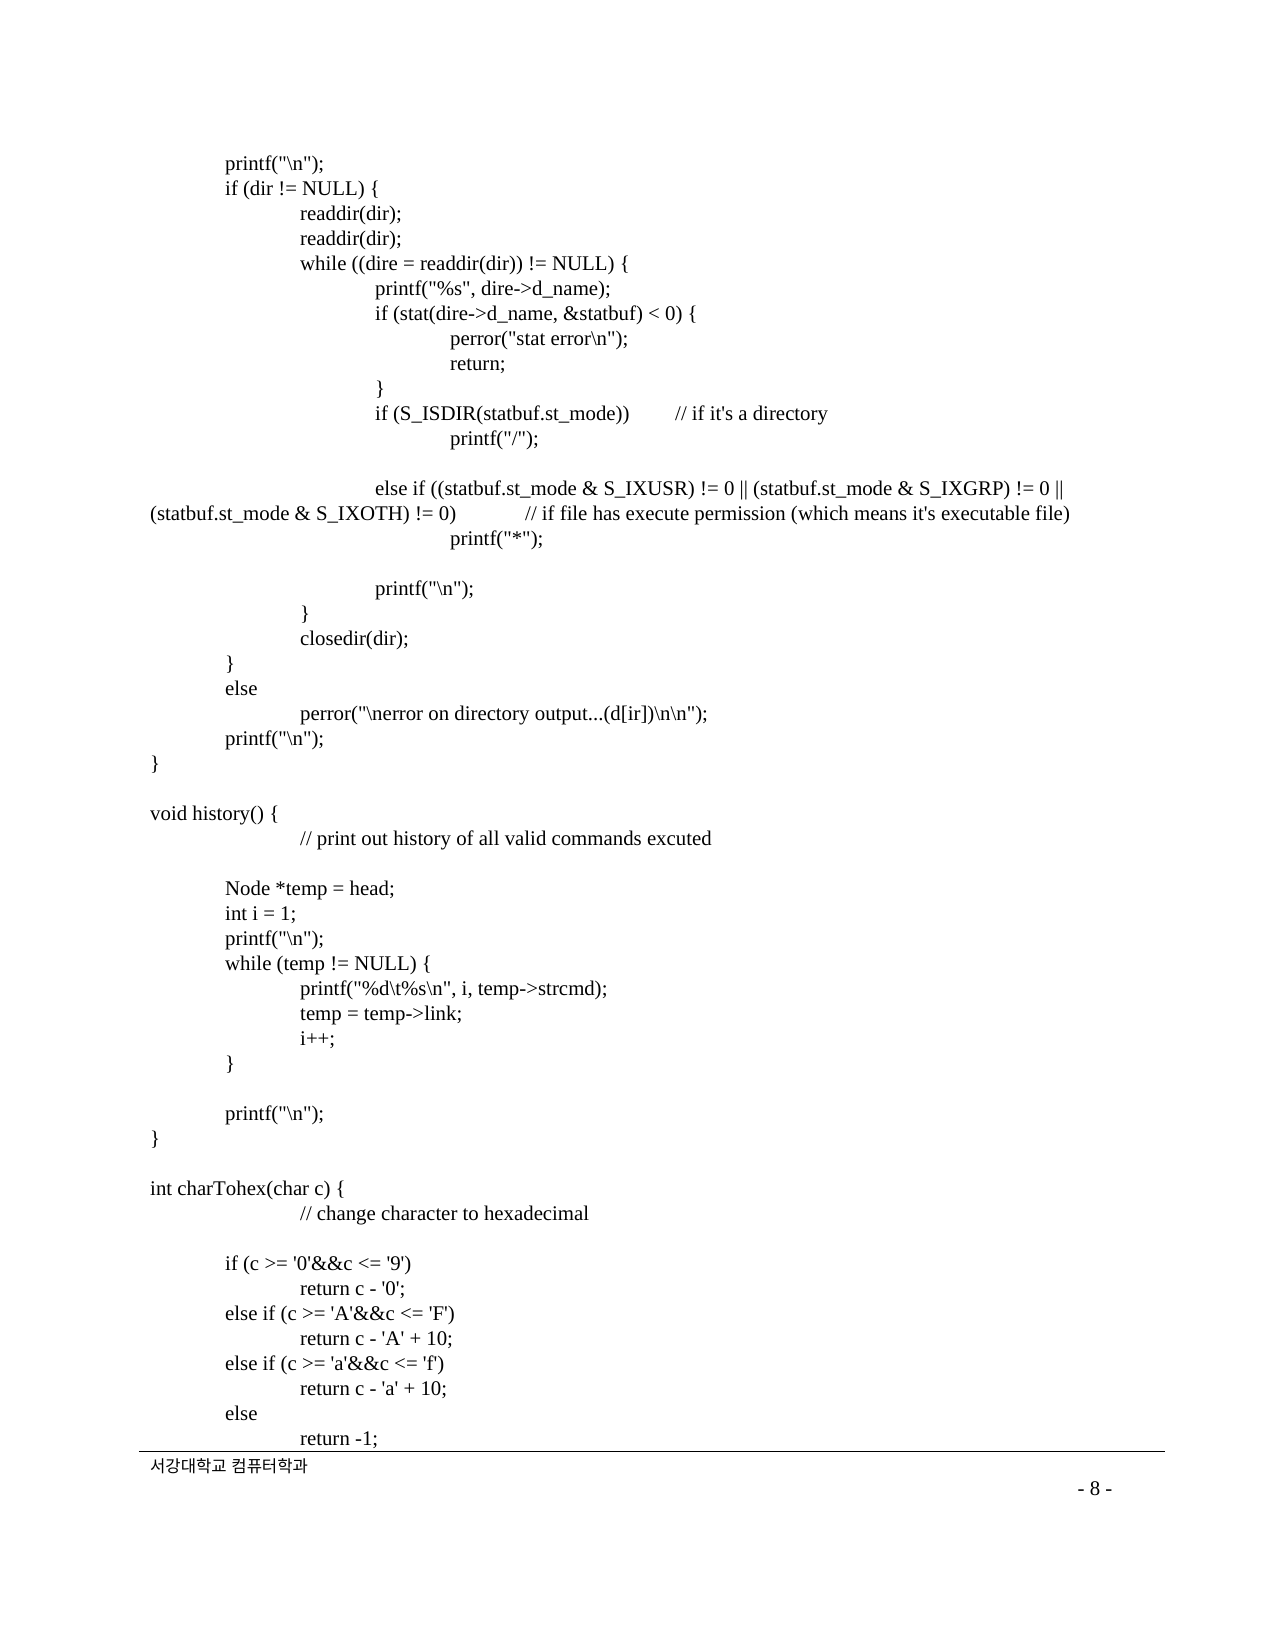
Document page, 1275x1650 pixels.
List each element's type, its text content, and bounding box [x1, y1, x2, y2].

text printf("\n"); [150, 1100, 1125, 1125]
text perror("\nerror on directory output...(d[ir])\n\n"); [150, 700, 1125, 725]
text printf("\n"); [150, 150, 1125, 175]
text closedir(dir); [150, 625, 1125, 650]
text printf("%s", dire->d_name); [150, 275, 1125, 300]
text if (stat(dire->d_name, &statbuf) < 0) { [150, 300, 1125, 325]
text } [150, 650, 1125, 675]
text Node *temp = head; [150, 875, 1125, 900]
text printf("*"); [150, 525, 1125, 550]
text void history() { // print out history of all valid commands excuted [150, 800, 1125, 850]
text else if (c >= 'A'&&c <= 'F') [150, 1300, 1125, 1325]
text if (S_ISDIR(statbuf.st_mode)) // if it's a directory [150, 400, 1125, 425]
text else [150, 1400, 1125, 1425]
text int i = 1; [150, 900, 1125, 925]
text return -1; [150, 1425, 1125, 1450]
text while ((dire = readdir(dir)) != NULL) { [150, 250, 1125, 275]
text readdir(dir); [150, 200, 1125, 225]
text return c - 'A' + 10; [150, 1325, 1125, 1350]
text return c - '0'; [150, 1275, 1125, 1300]
text else [150, 675, 1125, 700]
text if (dir != NULL) { [150, 175, 1125, 200]
text printf("\n"); [150, 725, 1125, 750]
text printf("\n"); [150, 925, 1125, 950]
text printf("\n"); [150, 575, 1125, 600]
text int charTohex(char c) { // change character to hexadecimal [150, 1175, 1125, 1225]
text } [150, 750, 1125, 775]
text } [150, 600, 1125, 625]
text printf("/"); [150, 425, 1125, 450]
text } [150, 375, 1125, 400]
text while (temp != NULL) { [150, 950, 1125, 975]
text if (c >= '0'&&c <= '9') [150, 1250, 1125, 1275]
text return; [150, 350, 1125, 375]
text readdir(dir); [150, 225, 1125, 250]
text printf("%d\t%s\n", i, temp->strcmd); [150, 975, 1125, 1000]
text temp = temp->link; [150, 1000, 1125, 1025]
text else if (c >= 'a'&&c <= 'f') [150, 1350, 1125, 1375]
text return c - 'a' + 10; [150, 1375, 1125, 1400]
text } [150, 1050, 1125, 1075]
text perror("stat error\n"); [150, 325, 1125, 350]
text else if ((statbuf.st_mode & S_IXUSR) != 0 || (statbuf.st_mode & S_IXGRP) != 0 || (statbuf.st_mode & S_IXOTH) != 0) // if file has execute permission (which means it's executable file) [150, 475, 1125, 525]
text i++; [150, 1025, 1125, 1050]
text } [150, 1125, 1125, 1150]
